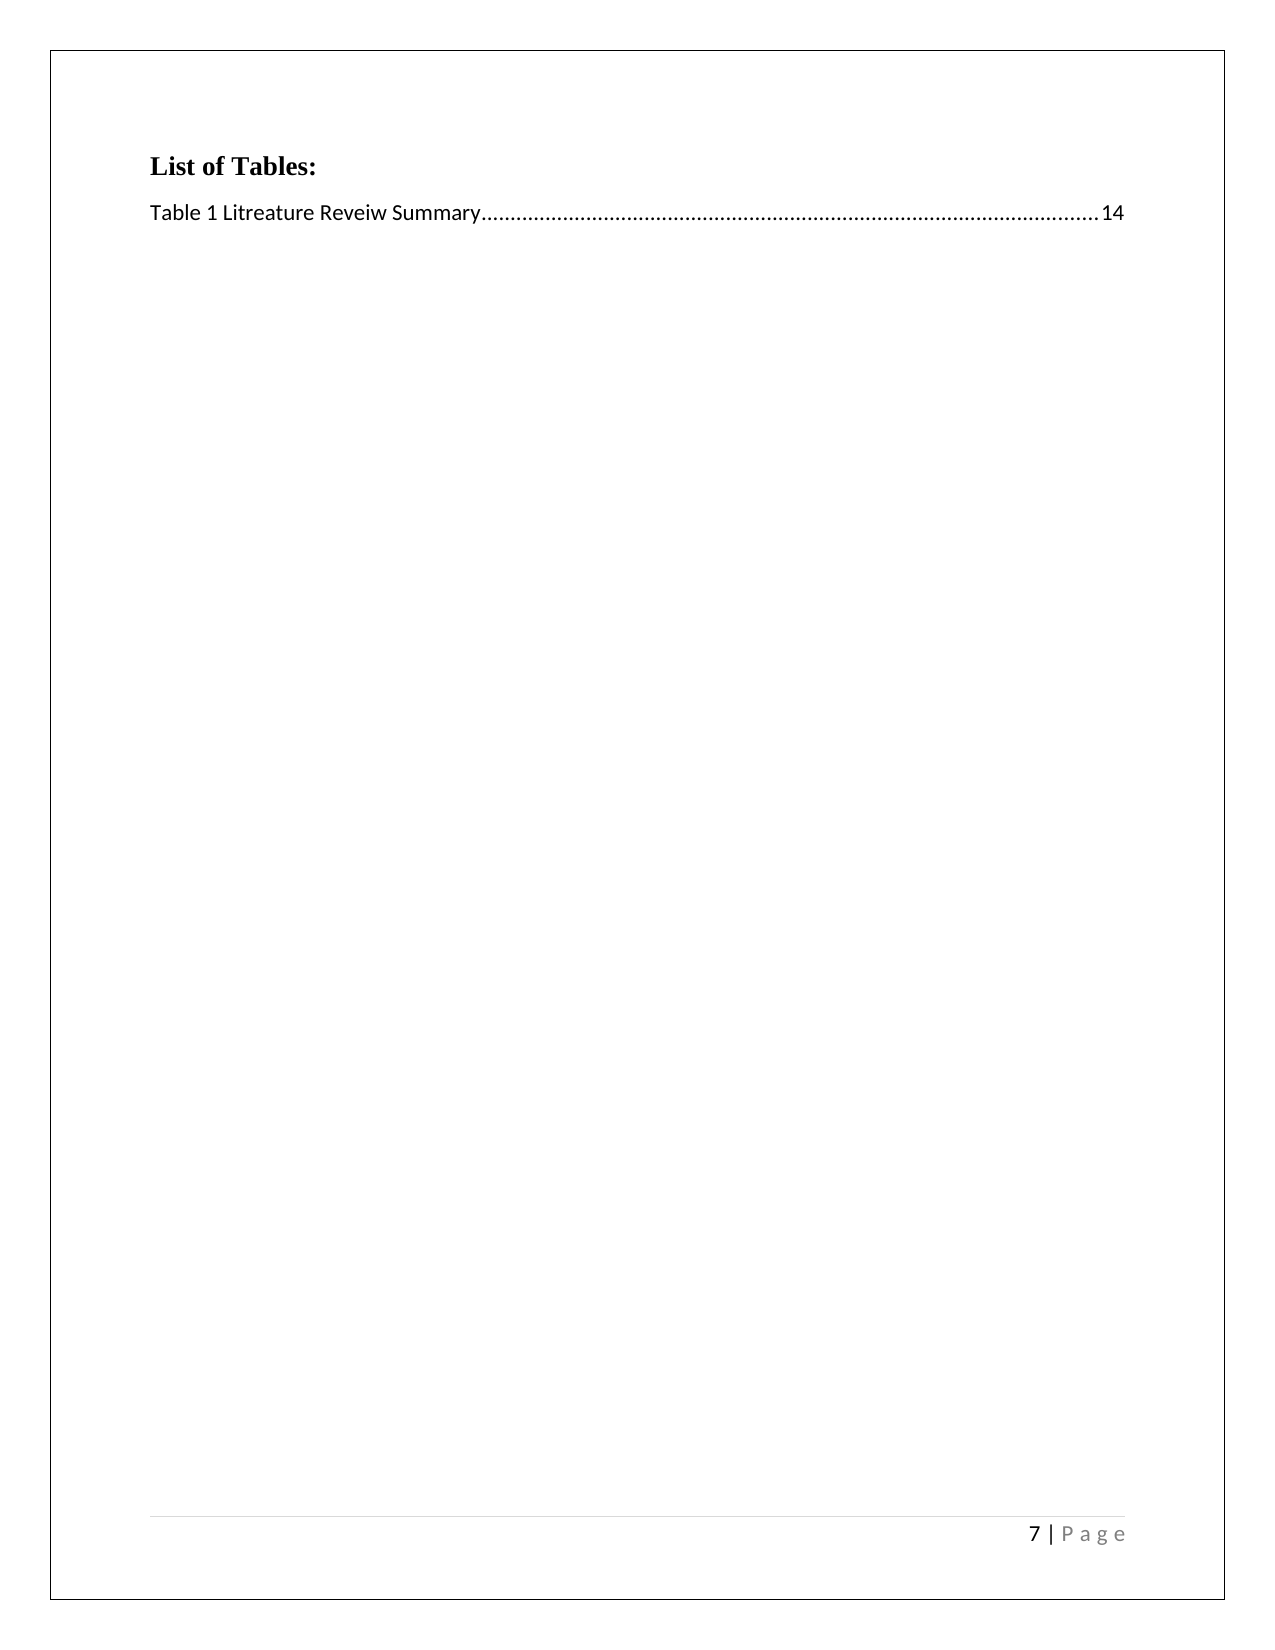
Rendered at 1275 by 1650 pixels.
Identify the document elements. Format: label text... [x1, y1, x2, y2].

text List of Tables: [150, 150, 1125, 181]
text Table 1 Litreature Reveiw Summary 14 [150, 198, 1125, 226]
